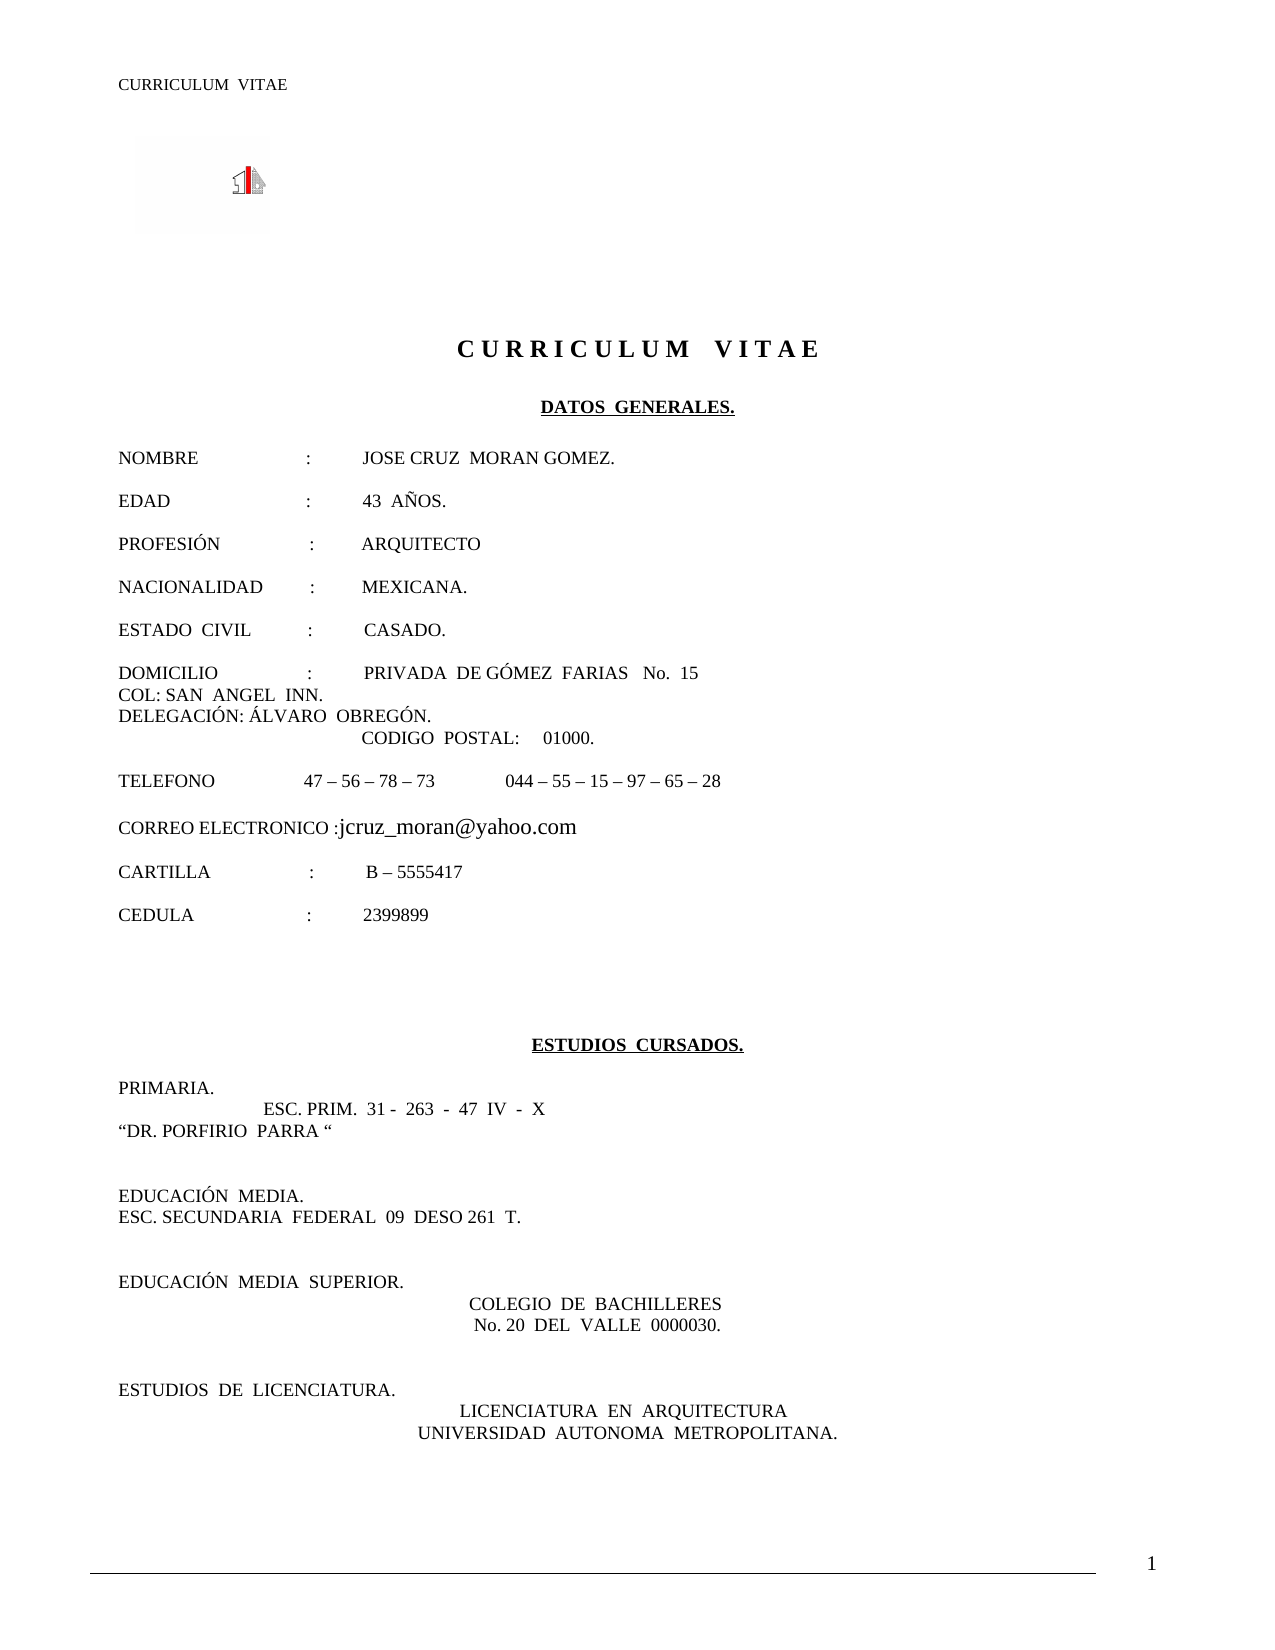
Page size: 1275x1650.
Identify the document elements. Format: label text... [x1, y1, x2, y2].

text NACIONALIDAD : MEXICANA. [118, 576, 1157, 598]
text CODIGO POSTAL: 01000. [118, 727, 1157, 748]
text EDUCACIÓN MEDIA. [118, 1184, 1157, 1206]
text ESC. PRIM. 31 - 263 - 47 IV - X [118, 1098, 1157, 1120]
text PRIMARIA. [118, 1077, 1157, 1098]
text ESTUDIOS CURSADOS. [118, 1034, 1157, 1055]
text EDAD : 43 AÑOS. [118, 490, 1157, 511]
subtitle C U R R I C U L U M V I T A E [118, 334, 1157, 363]
text DOMICILIO : PRIVADA DE GÓMEZ FARIAS No. 15 [118, 662, 1157, 684]
text ESTUDIOS DE LICENCIATURA. [118, 1379, 1157, 1400]
text CEDULA : 2399899 [118, 904, 1157, 926]
text TELEFONO 47 – 56 – 78 – 73 044 – 55 – 15 – 97 – 65 – 28 [118, 770, 1157, 792]
text UNIVERSIDAD AUTONOMA METROPOLITANA. [118, 1422, 1157, 1443]
text COLEGIO DE BACHILLERES [118, 1292, 1157, 1314]
text EDUCACIÓN MEDIA SUPERIOR. [118, 1271, 1157, 1292]
text LICENCIATURA EN ARQUITECTURA [118, 1400, 1157, 1422]
text PROFESIÓN : ARQUITECTO [118, 533, 1157, 554]
text CARTILLA : B – 5555417 [118, 861, 1157, 883]
text CORREO ELECTRONICO :jcruz_moran@yahoo.com [118, 813, 1157, 839]
text NOMBRE : JOSE CRUZ MORAN GOMEZ. [118, 447, 1157, 468]
text ESTADO CIVIL : CASADO. [118, 619, 1157, 641]
text “DR. PORFIRIO PARRA “ [118, 1120, 1157, 1141]
text DATOS GENERALES. [118, 396, 1157, 418]
text COL: SAN ANGEL INN. [118, 684, 1157, 705]
text No. 20 DEL VALLE 0000030. [118, 1314, 1157, 1336]
text DELEGACIÓN: ÁLVARO OBREGÓN. [118, 705, 1157, 727]
text ESC. SECUNDARIA FEDERAL 09 DESO 261 T. [118, 1206, 1157, 1228]
